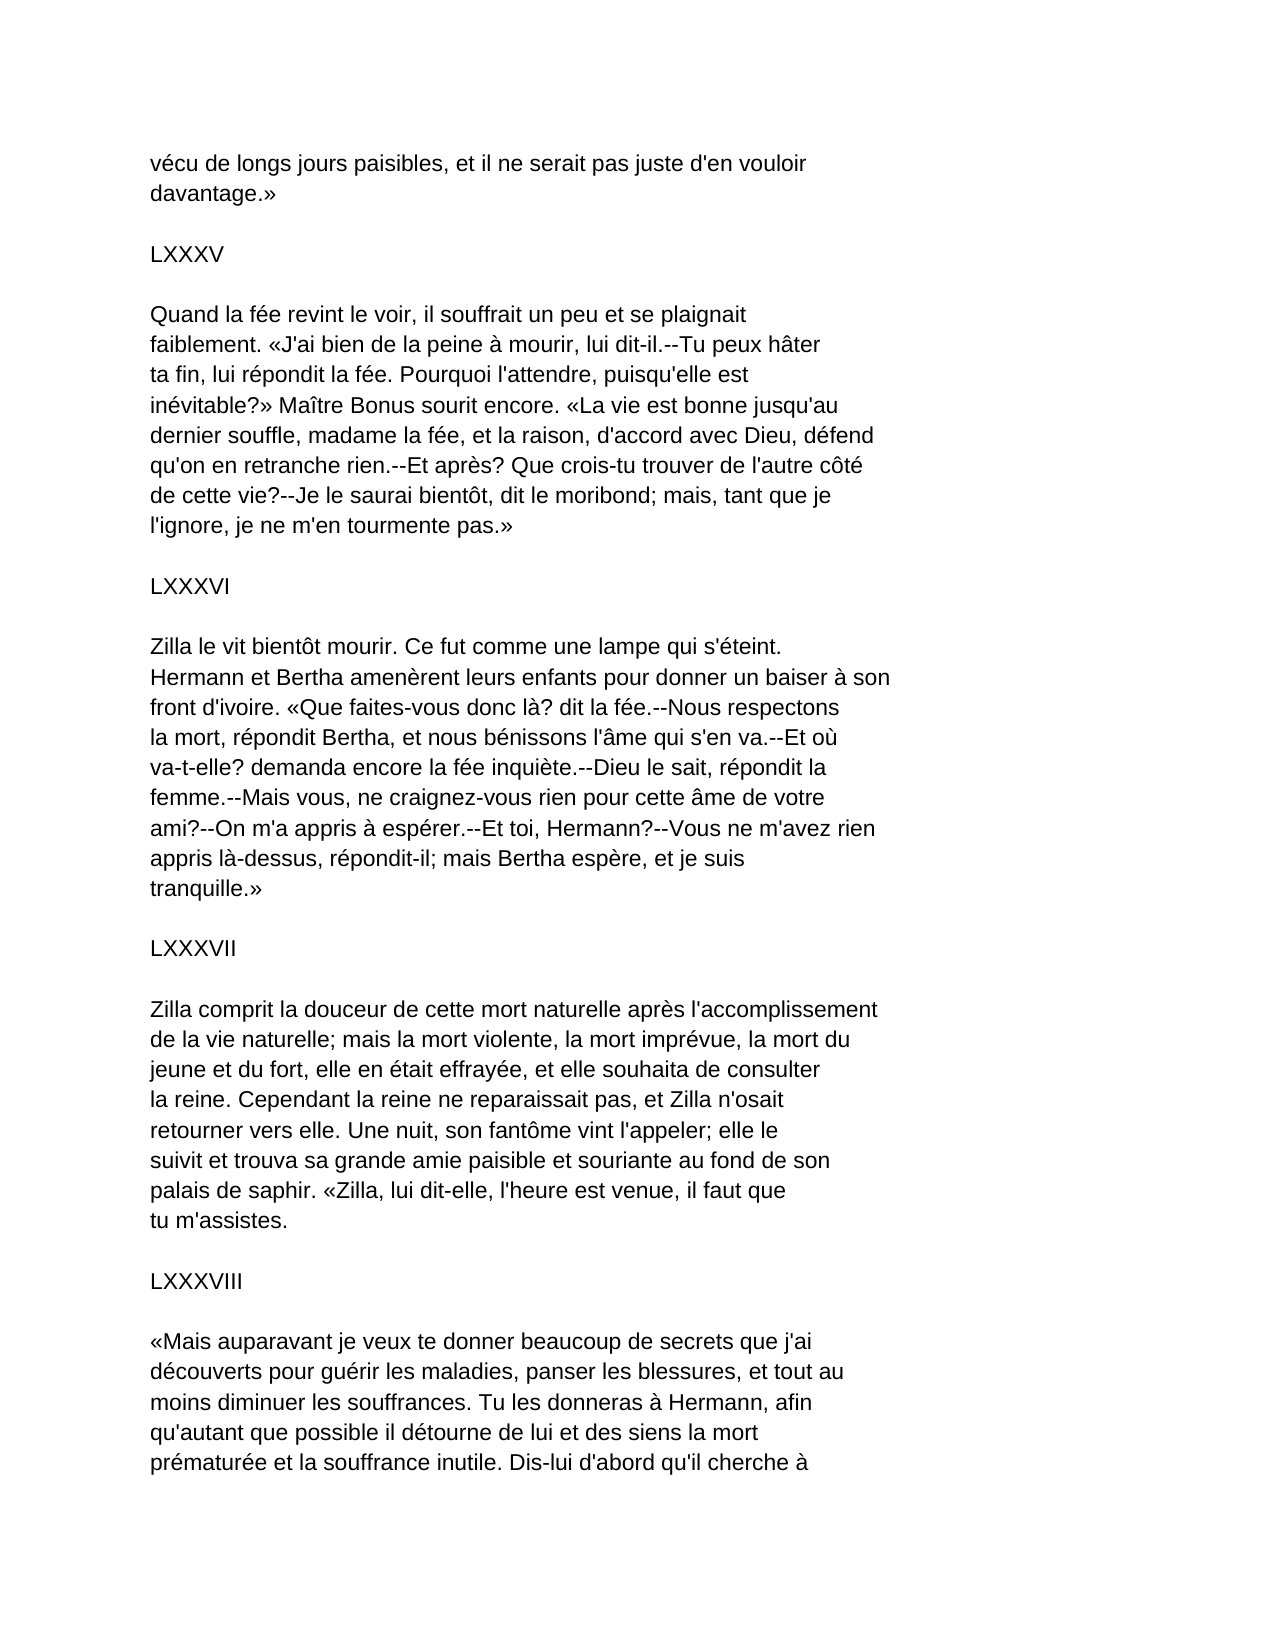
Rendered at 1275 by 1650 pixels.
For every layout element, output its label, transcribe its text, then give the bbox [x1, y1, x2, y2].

text Zilla le vit bientôt mourir. Ce fut comme une lampe qui s'éteint. [150, 633, 1125, 660]
text LXXXV [150, 241, 1125, 267]
text davantage.» [150, 180, 1125, 207]
text tranquille.» [150, 875, 1125, 901]
text moins diminuer les souffrances. Tu les donneras à Hermann, afin [150, 1388, 1125, 1415]
text prématurée et la souffrance inutile. Dis-lui d'abord qu'il cherche à [150, 1449, 1125, 1475]
text femme.--Mais vous, ne craignez-vous rien pour cette âme de votre [150, 784, 1125, 811]
text tu m'assistes. [150, 1207, 1125, 1234]
text Quand la fée revint le voir, il souffrait un peu et se plaignait [150, 301, 1125, 327]
text vécu de longs jours paisibles, et il ne serait pas juste d'en vouloir [150, 150, 1125, 176]
text dernier souffle, madame la fée, et la raison, d'accord avec Dieu, défend [150, 422, 1125, 448]
text appris là-dessus, répondit-il; mais Bertha espère, et je suis [150, 845, 1125, 871]
text l'ignore, je ne m'en tourmente pas.» [150, 512, 1125, 539]
text front d'ivoire. «Que faites-vous donc là? dit la fée.--Nous respectons [150, 694, 1125, 720]
text retourner vers elle. Une nuit, son fantôme vint l'appeler; elle le [150, 1117, 1125, 1143]
text ta fin, lui répondit la fée. Pourquoi l'attendre, puisqu'elle est [150, 361, 1125, 388]
text Zilla comprit la douceur de cette mort naturelle après l'accomplissement [150, 996, 1125, 1022]
text la mort, répondit Bertha, et nous bénissons l'âme qui s'en va.--Et où [150, 724, 1125, 750]
text qu'autant que possible il détourne de lui et des siens la mort [150, 1419, 1125, 1445]
text inévitable?» Maître Bonus sourit encore. «La vie est bonne jusqu'au [150, 392, 1125, 418]
text palais de saphir. «Zilla, lui dit-elle, l'heure est venue, il faut que [150, 1177, 1125, 1203]
text de la vie naturelle; mais la mort violente, la mort imprévue, la mort du [150, 1026, 1125, 1052]
text Hermann et Bertha amenèrent leurs enfants pour donner un baiser à son [150, 663, 1125, 690]
text LXXXVI [150, 573, 1125, 599]
text découverts pour guérir les maladies, panser les blessures, et tout au [150, 1358, 1125, 1385]
text suivit et trouva sa grande amie paisible et souriante au fond de son [150, 1147, 1125, 1173]
text qu'on en retranche rien.--Et après? Que crois-tu trouver de l'autre côté [150, 452, 1125, 478]
text de cette vie?--Je le saurai bientôt, dit le moribond; mais, tant que je [150, 482, 1125, 509]
text LXXXVII [150, 935, 1125, 962]
text va-t-elle? demanda encore la fée inquiète.--Dieu le sait, répondit la [150, 754, 1125, 781]
text faiblement. «J'ai bien de la peine à mourir, lui dit-il.--Tu peux hâter [150, 331, 1125, 358]
text LXXXVIII [150, 1268, 1125, 1294]
text jeune et du fort, elle en était effrayée, et elle souhaita de consulter [150, 1056, 1125, 1083]
text ami?--On m'a appris à espérer.--Et toi, Hermann?--Vous ne m'avez rien [150, 814, 1125, 841]
text «Mais auparavant je veux te donner beaucoup de secrets que j'ai [150, 1328, 1125, 1354]
text la reine. Cependant la reine ne reparaissait pas, et Zilla n'osait [150, 1086, 1125, 1113]
